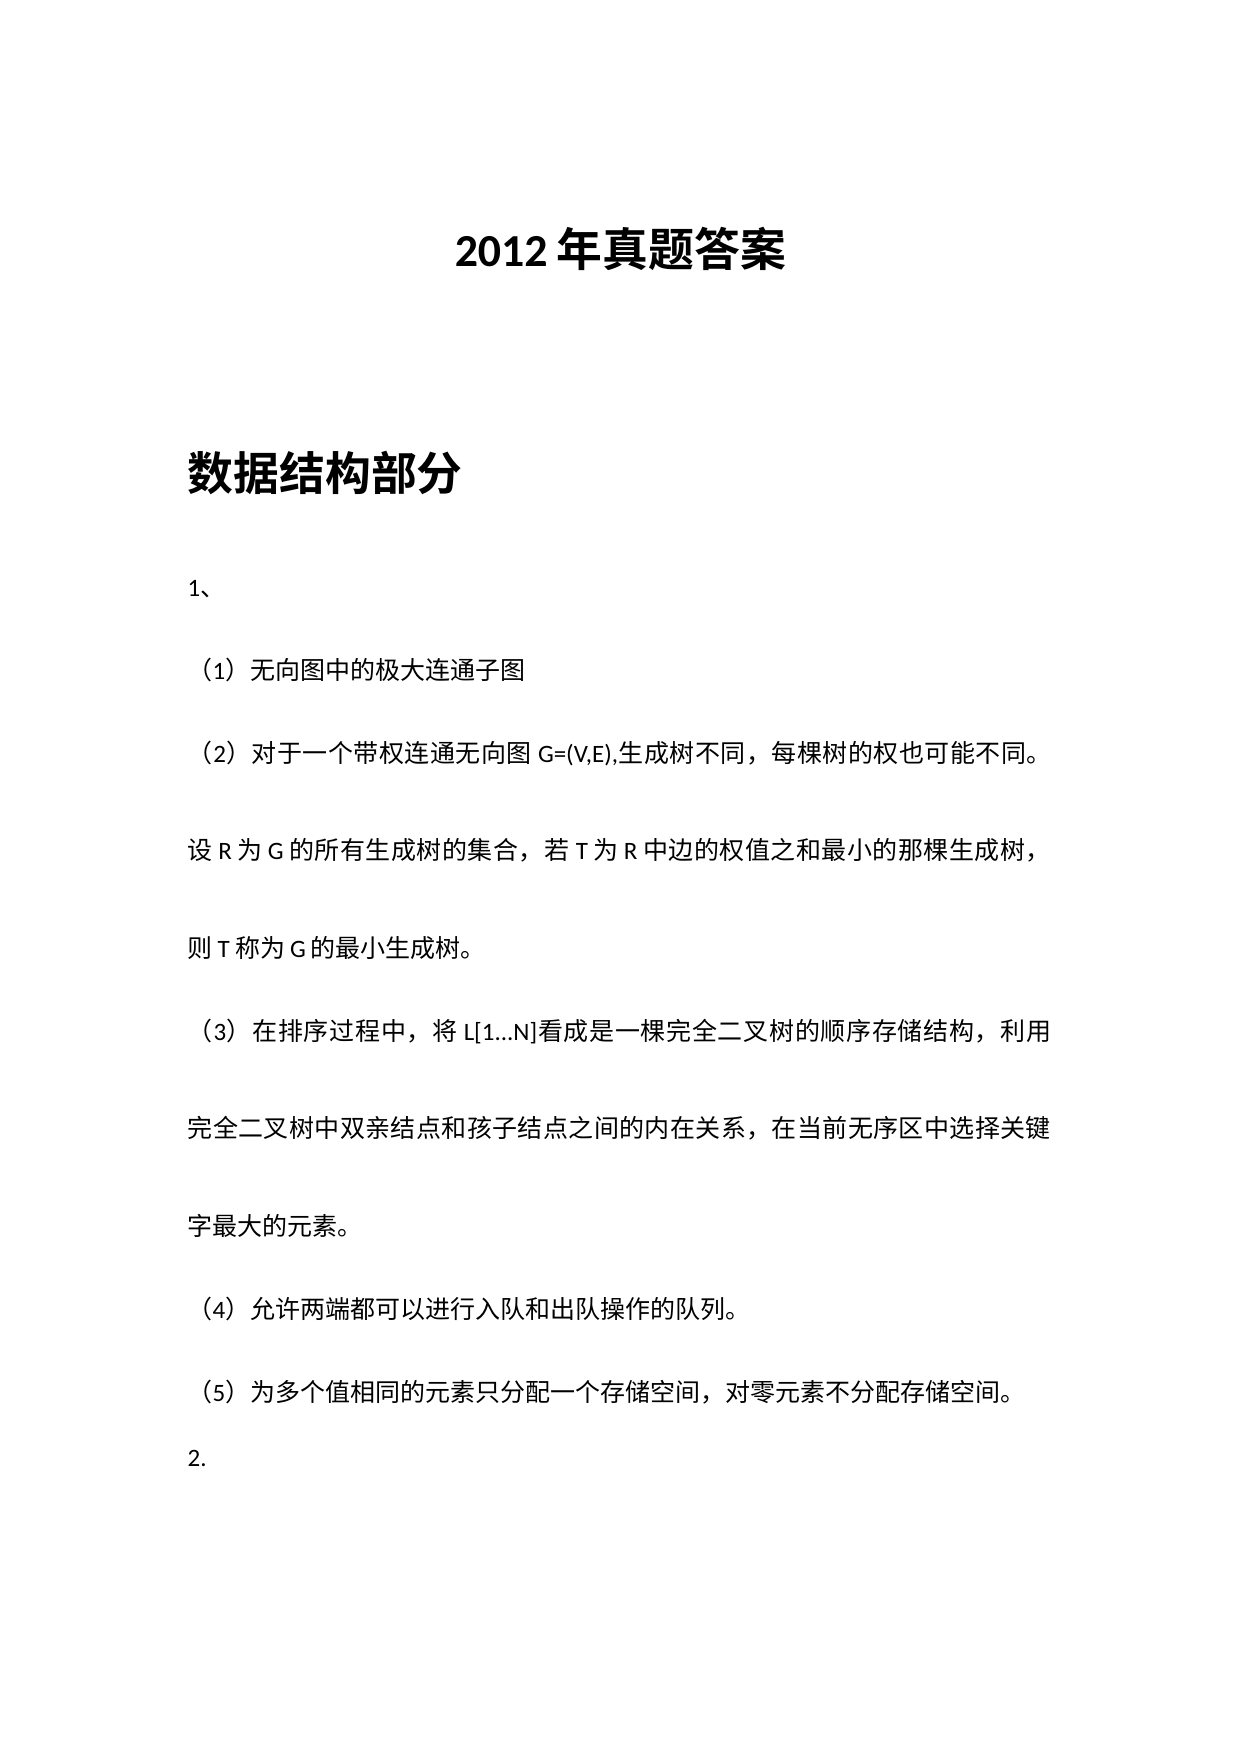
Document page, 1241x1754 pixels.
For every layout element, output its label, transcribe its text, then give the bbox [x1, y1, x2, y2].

text （5）为多个值相同的元素只分配一个存储空间，对零元素不分配存储空间。 [187, 1358, 1053, 1423]
text （2）对于一个带权连通无向图G=(V,E),生成树不同，每棵树的权也可能不同。设R为G的所有生成树的集合，若T为R中边的权值之和最小的那棵生成树，则T称为G的最小生成树。 [187, 719, 1053, 979]
text （1）无向图中的极大连通子图 [187, 636, 1053, 701]
text 数据结构部分 [187, 422, 1053, 519]
text 1、 [187, 553, 1053, 618]
text 2. [187, 1441, 1053, 1474]
text （3）在排序过程中，将L[1...N]看成是一棵完全二叉树的顺序存储结构，利用完全二叉树中双亲结点和孩子结点之间的内在关系，在当前无序区中选择关键字最大的元素。 [187, 997, 1053, 1257]
subtitle 2012年真题答案 [187, 197, 1053, 295]
text （4）允许两端都可以进行入队和出队操作的队列。 [187, 1275, 1053, 1340]
